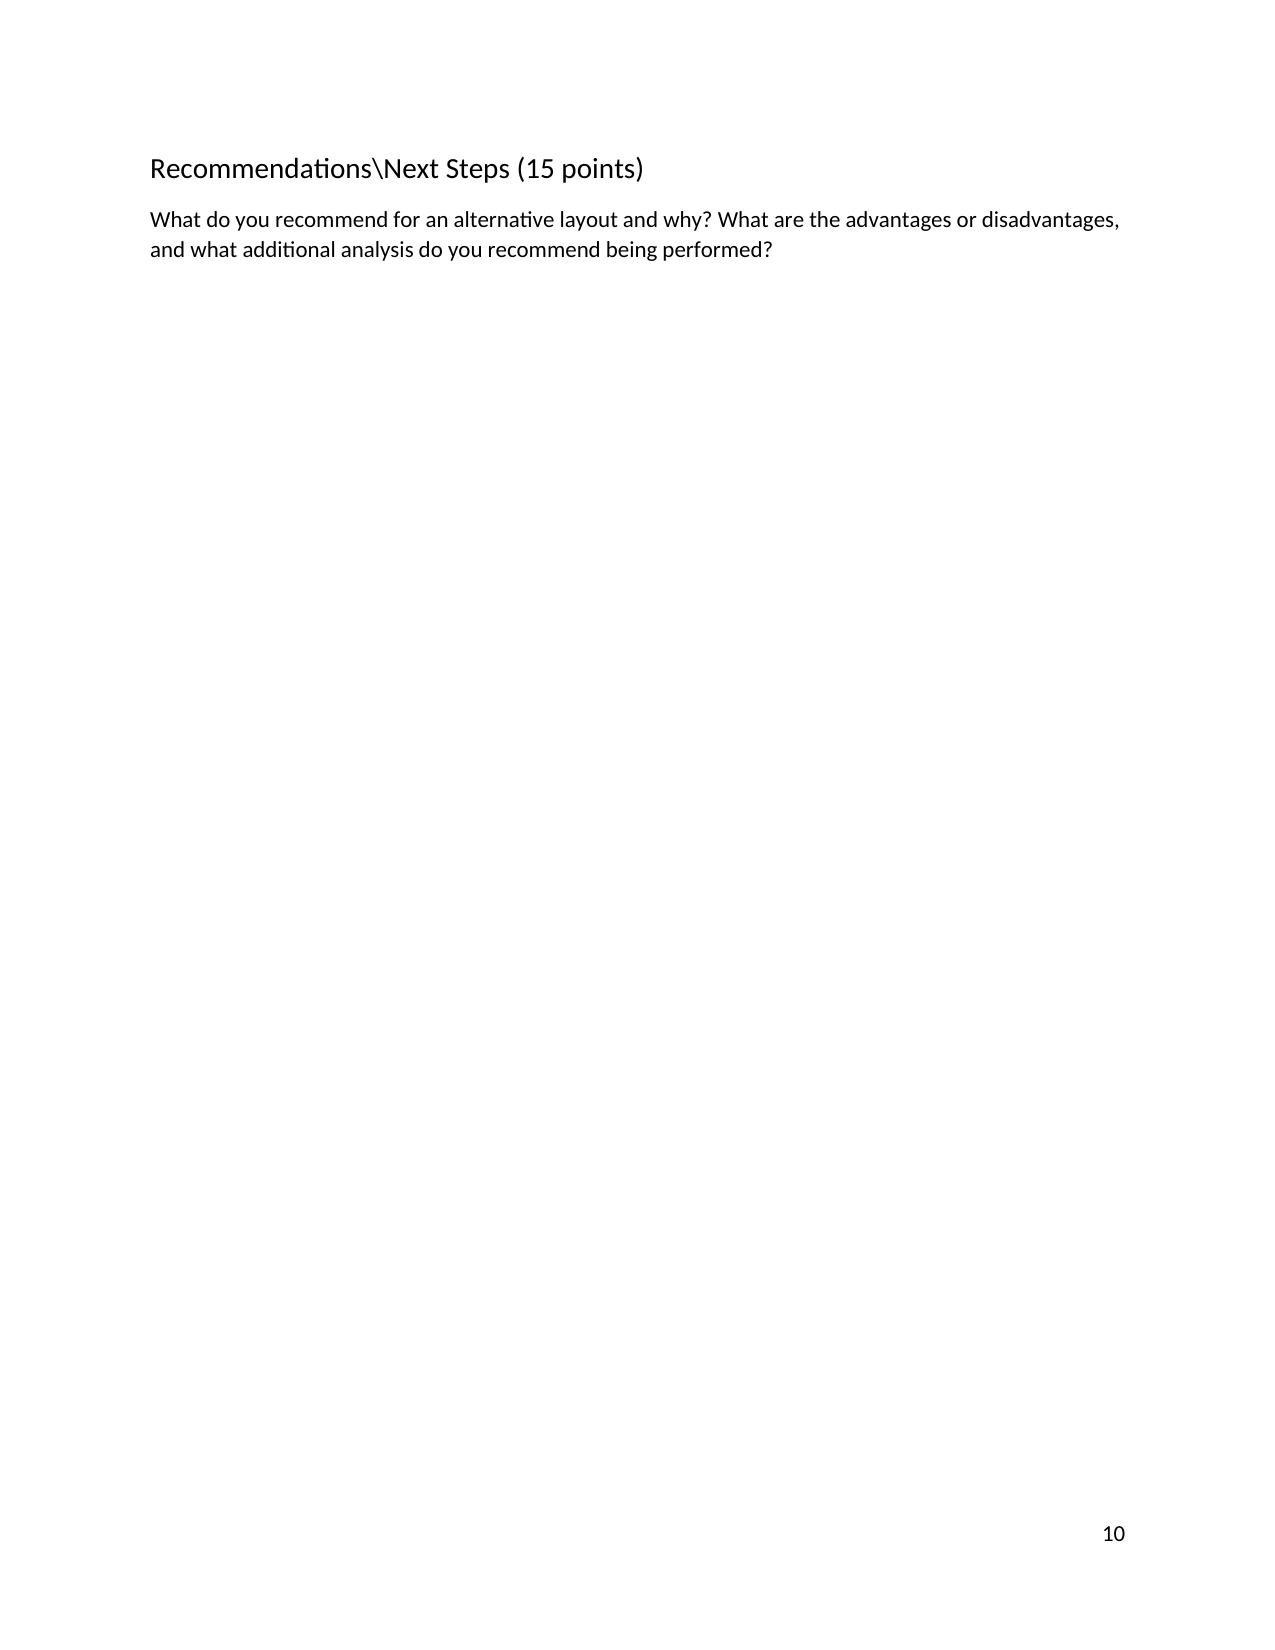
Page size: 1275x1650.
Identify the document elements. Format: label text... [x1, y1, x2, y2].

subtitle Identify factors (i.e. economical, environmental, political, etc) that you were unable to quantify or consider in your analysis. Discuss the potential impact these factors have on your recommendation.Recommendations\Next Steps (15 points) [150, 150, 1125, 186]
text What do you recommend for an alternative layout and why? What are the advantages or disadvantages, and what additional analysis do you recommend being performed? [150, 205, 1125, 263]
